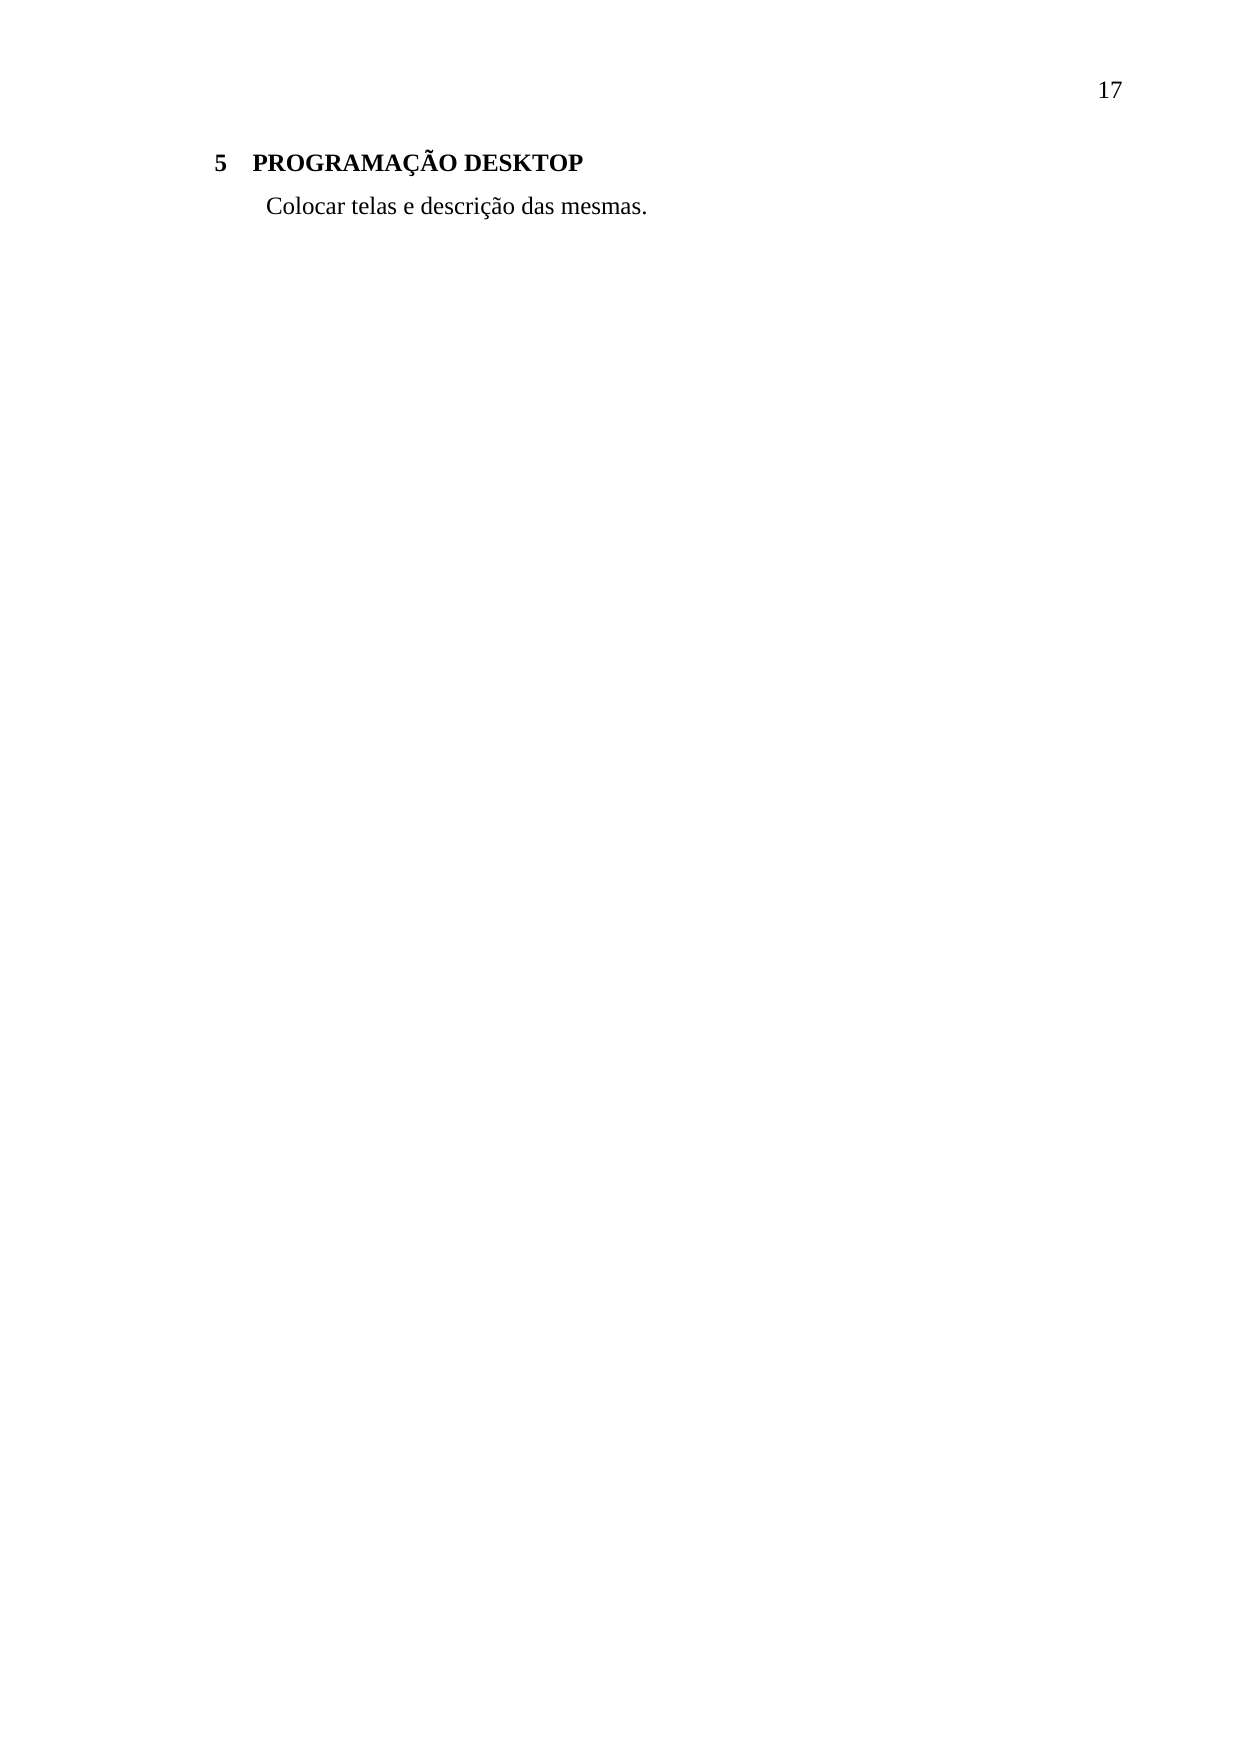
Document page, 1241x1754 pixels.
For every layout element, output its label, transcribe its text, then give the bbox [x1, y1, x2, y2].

subtitle PROGRAMAÇÃO DESKTOP [214, 148, 1122, 176]
text Colocar telas e descrição das mesmas. [177, 191, 1122, 219]
